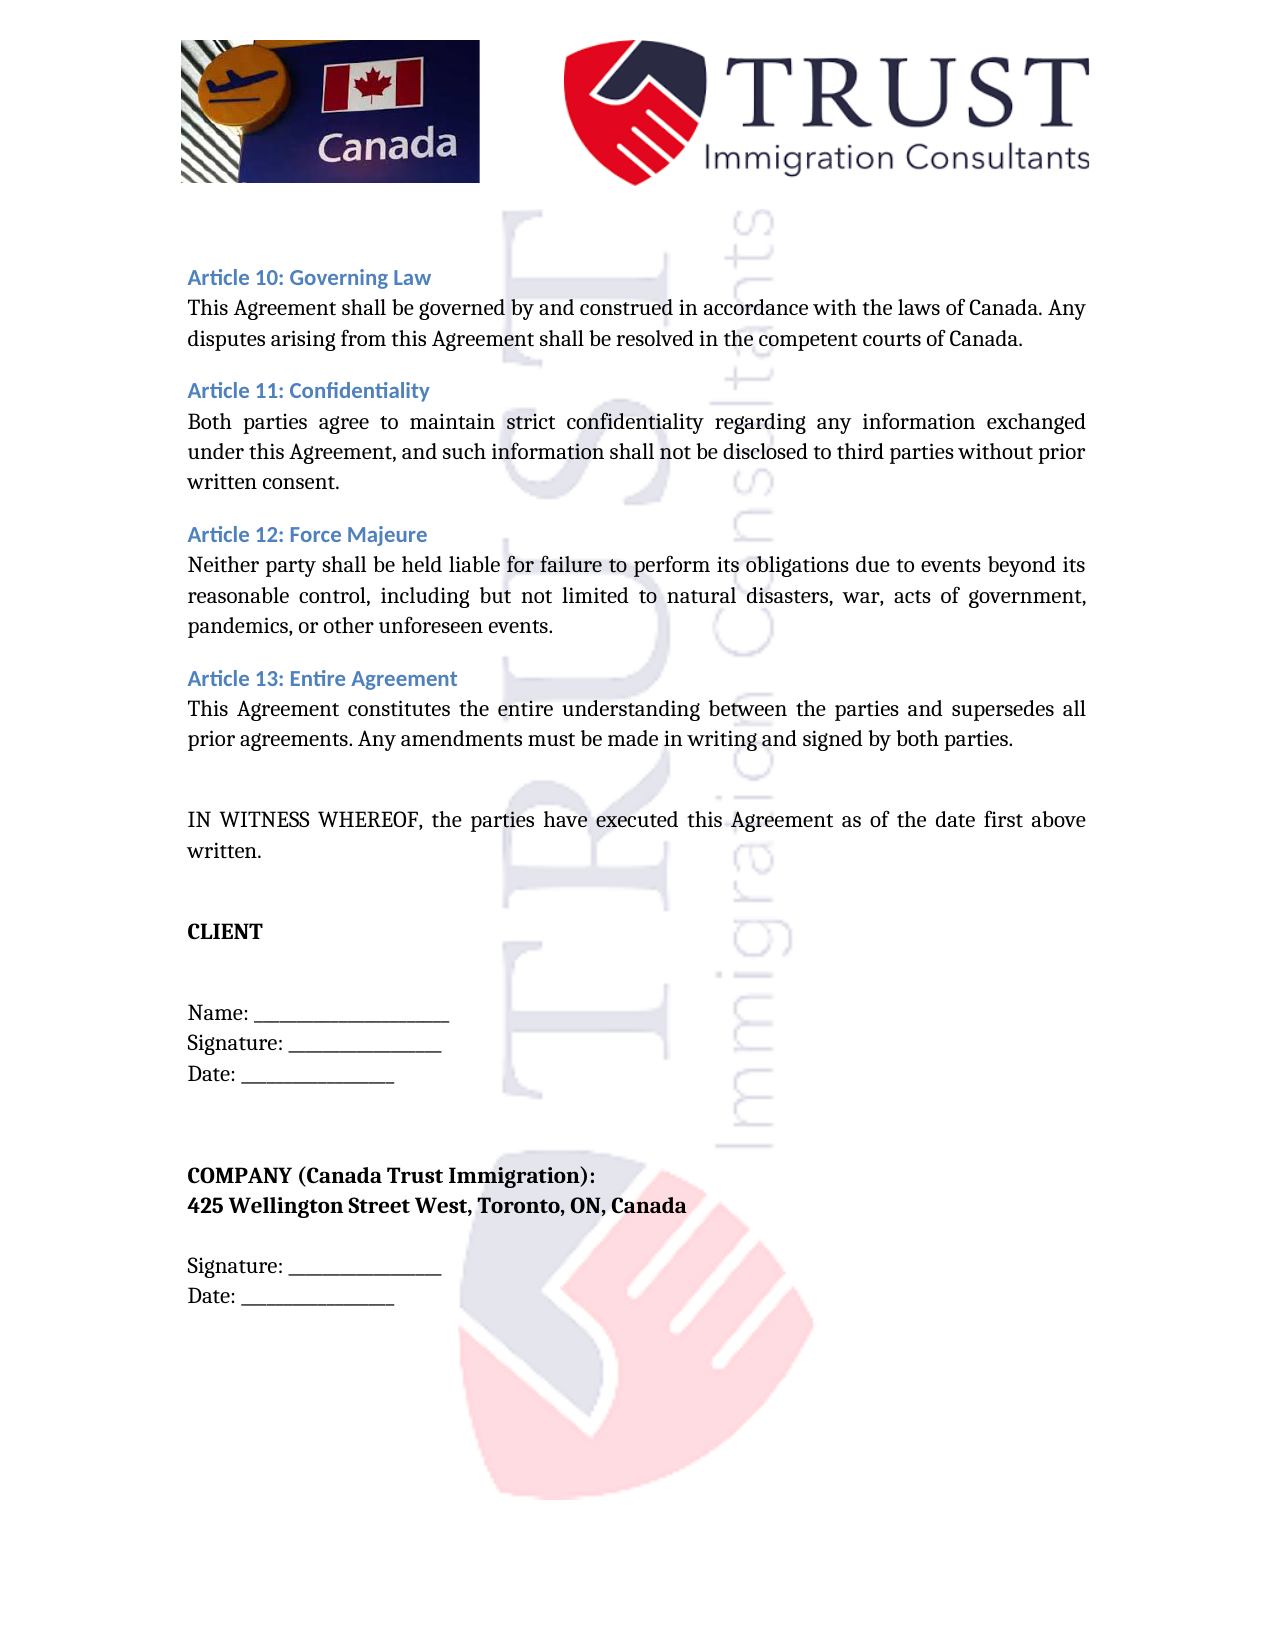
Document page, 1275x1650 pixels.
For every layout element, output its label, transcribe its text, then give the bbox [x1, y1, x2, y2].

subtitle Article 10: Governing Law [187, 263, 1087, 291]
text Both parties agree to maintain strict confidentiality regarding any information exchanged under this Agreement, and such information shall not be disclosed to third parties without prior written consent. [187, 408, 1087, 495]
text This Agreement constitutes the entire understanding between the parties and supersedes all prior agreements. Any amendments must be made in writing and signed by both parties. [187, 696, 1087, 752]
subtitle Article 13: Entire Agreement [187, 664, 1087, 692]
text This Agreement shall be governed by and construed in accordance with the laws of Canada. Any disputes arising from this Agreement shall be resolved in the competent courts of Canada. [187, 295, 1087, 352]
text COMPANY (Canada Trust Immigration): [187, 1162, 1087, 1189]
picture [181, 40, 480, 183]
text 425 Wellington Street West, Toronto, ON, Canada [187, 1193, 1087, 1219]
text Name: _______________________ Signature: __________________ Date: __________________ [187, 970, 1087, 1087]
text CLIENT [187, 919, 1087, 945]
subtitle Article 12: Force Majeure [187, 520, 1087, 548]
text Neither party shall be held liable for failure to perform its obligations due to events beyond its reasonable control, including but not limited to natural disasters, war, acts of government, pandemics, or other unforeseen events. [187, 552, 1087, 639]
text Signature: __________________ Date: __________________ [187, 1223, 1087, 1310]
subtitle Article 11: Confidentiality [187, 376, 1087, 404]
picture [564, 40, 1090, 186]
text IN WITNESS WHEREOF, the parties have executed this Agreement as of the date first above written. [187, 777, 1087, 894]
